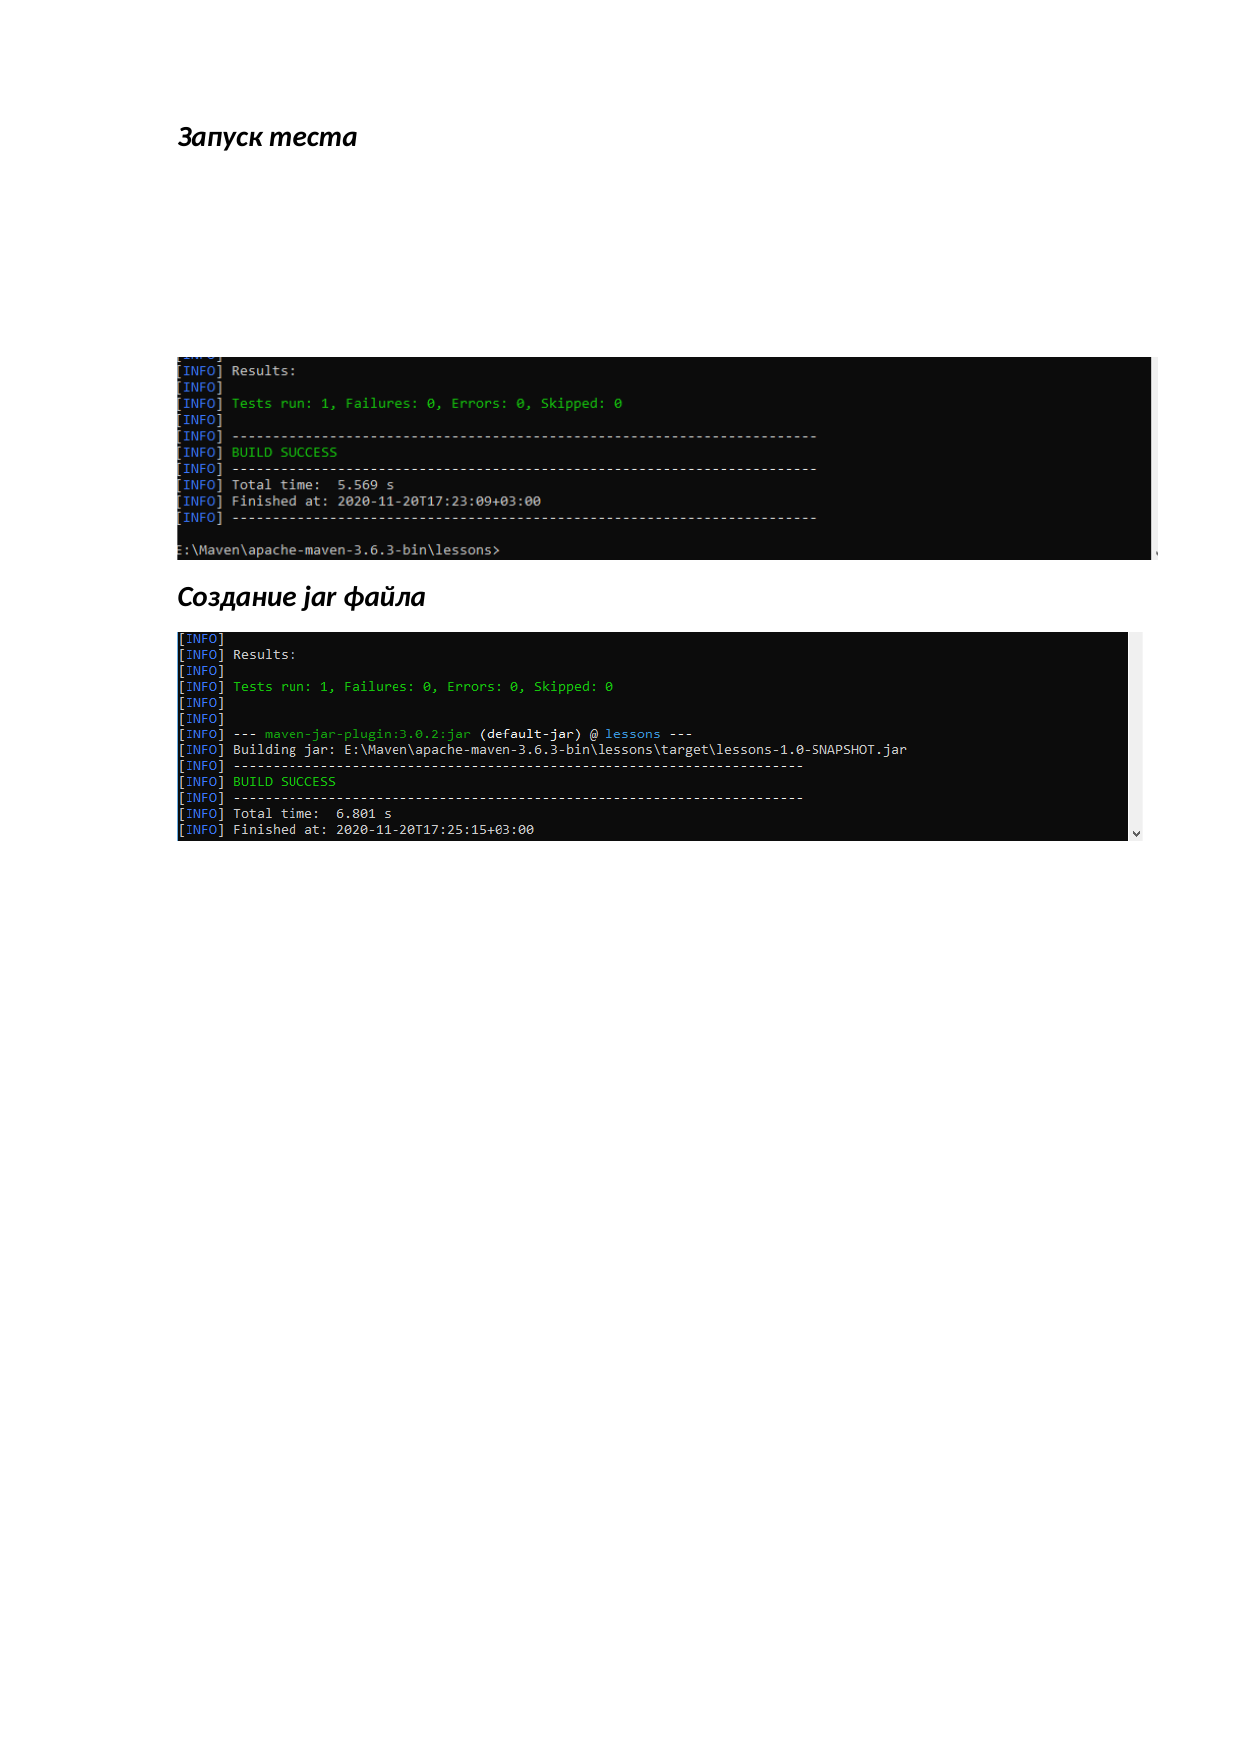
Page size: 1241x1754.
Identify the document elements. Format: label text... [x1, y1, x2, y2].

picture [177, 632, 1143, 841]
text Запуск теста [177, 118, 1152, 154]
text Создание jar файла [177, 578, 1152, 613]
picture [177, 357, 1158, 560]
